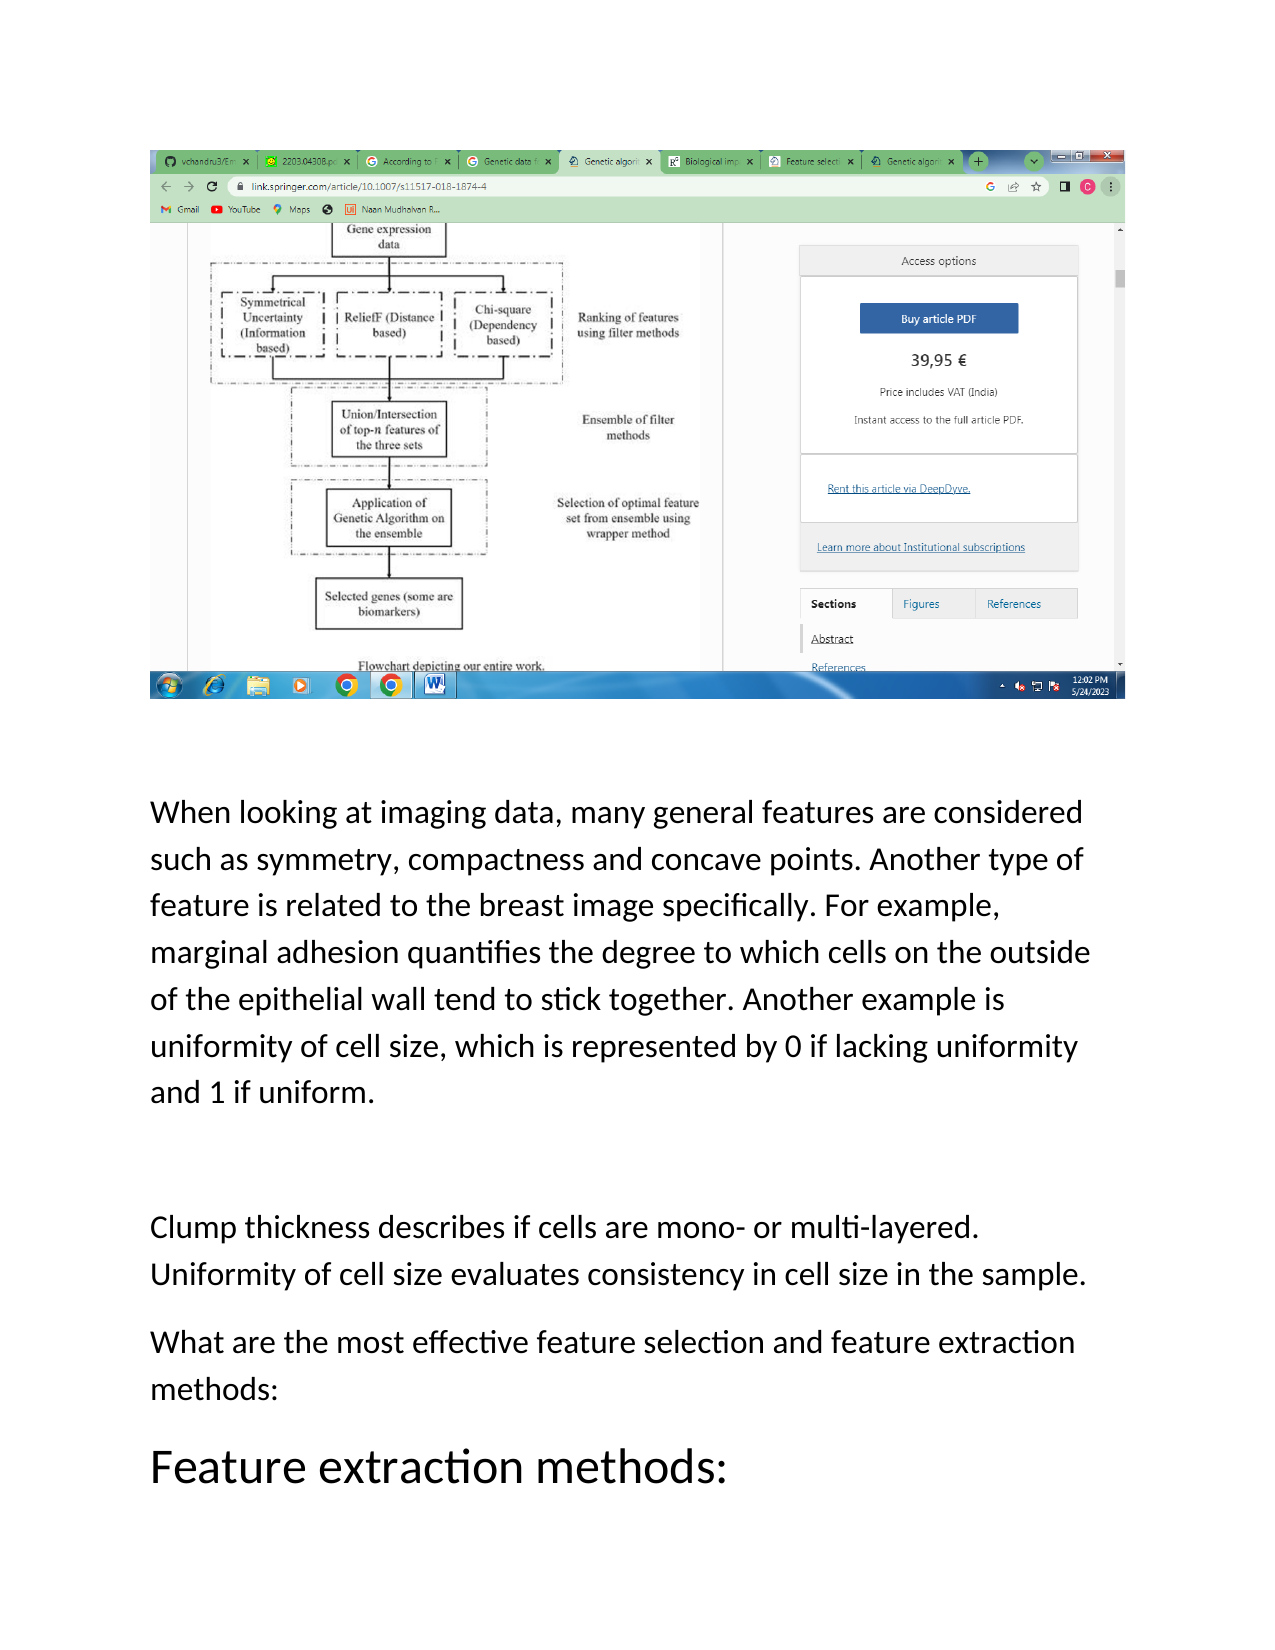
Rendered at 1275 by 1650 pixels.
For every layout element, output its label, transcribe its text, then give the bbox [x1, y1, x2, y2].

text Feature extraction methods: [150, 1435, 1125, 1496]
text When looking at imaging data, many general features are considered such as symmetry, compactness and concave points. Another type of feature is related to the breast image specifically. For example, marginal adhesion quantifies the degree to which cells on the outside of the epithelial wall tend to stick together. Another example is uniformity of cell size, which is represented by 0 if lacking uniformity and 1 if uniform. [150, 791, 1125, 1112]
picture [150, 150, 1125, 699]
text What are the most effective feature selection and feature extraction methods: [150, 1321, 1125, 1408]
text Clump thickness describes if cells are mono- or multi-layered. Uniformity of cell size evaluates consistency in cell size in the sample. [150, 1207, 1125, 1294]
